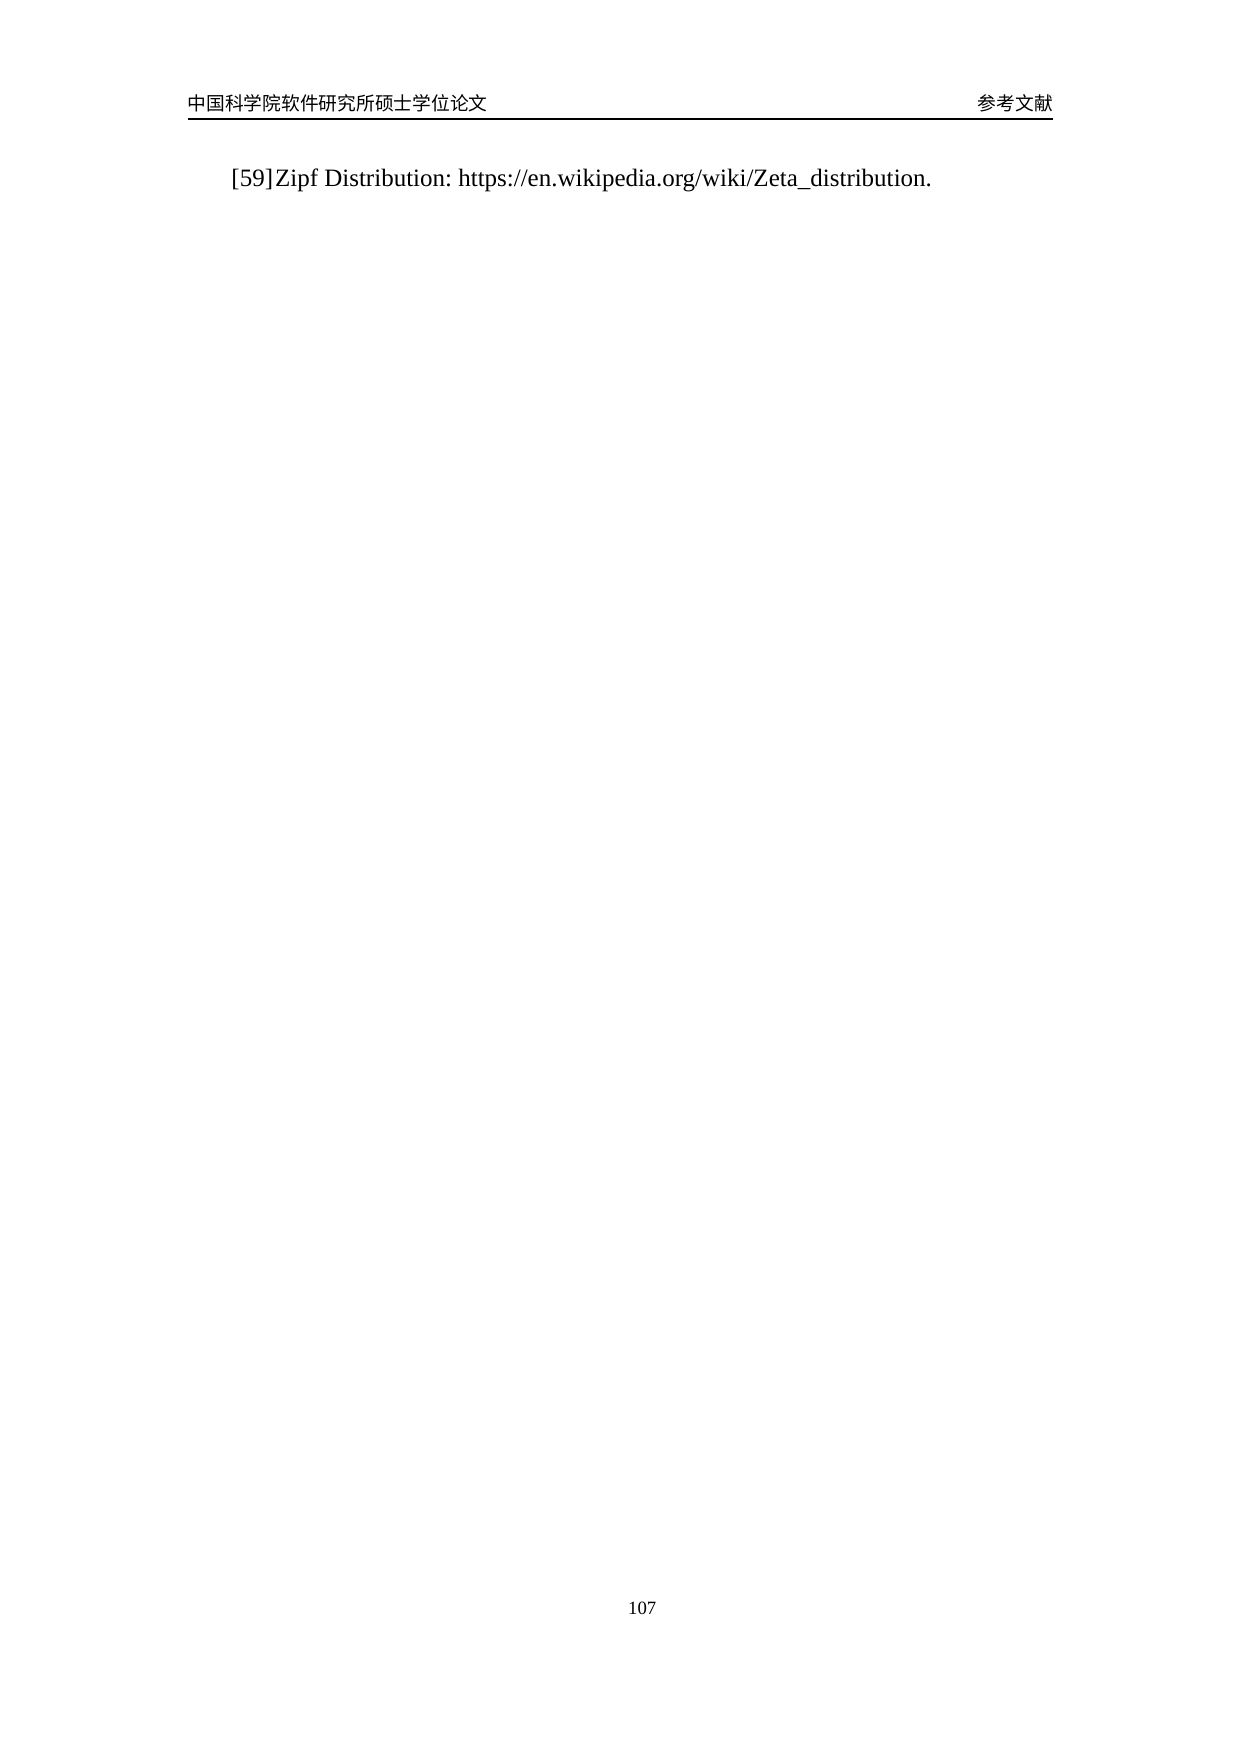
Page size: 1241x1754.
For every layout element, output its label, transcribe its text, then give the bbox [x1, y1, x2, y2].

list Zipf Distribution: https://en.wikipedia.org/wiki/Zeta_distribution. [231, 160, 1053, 194]
